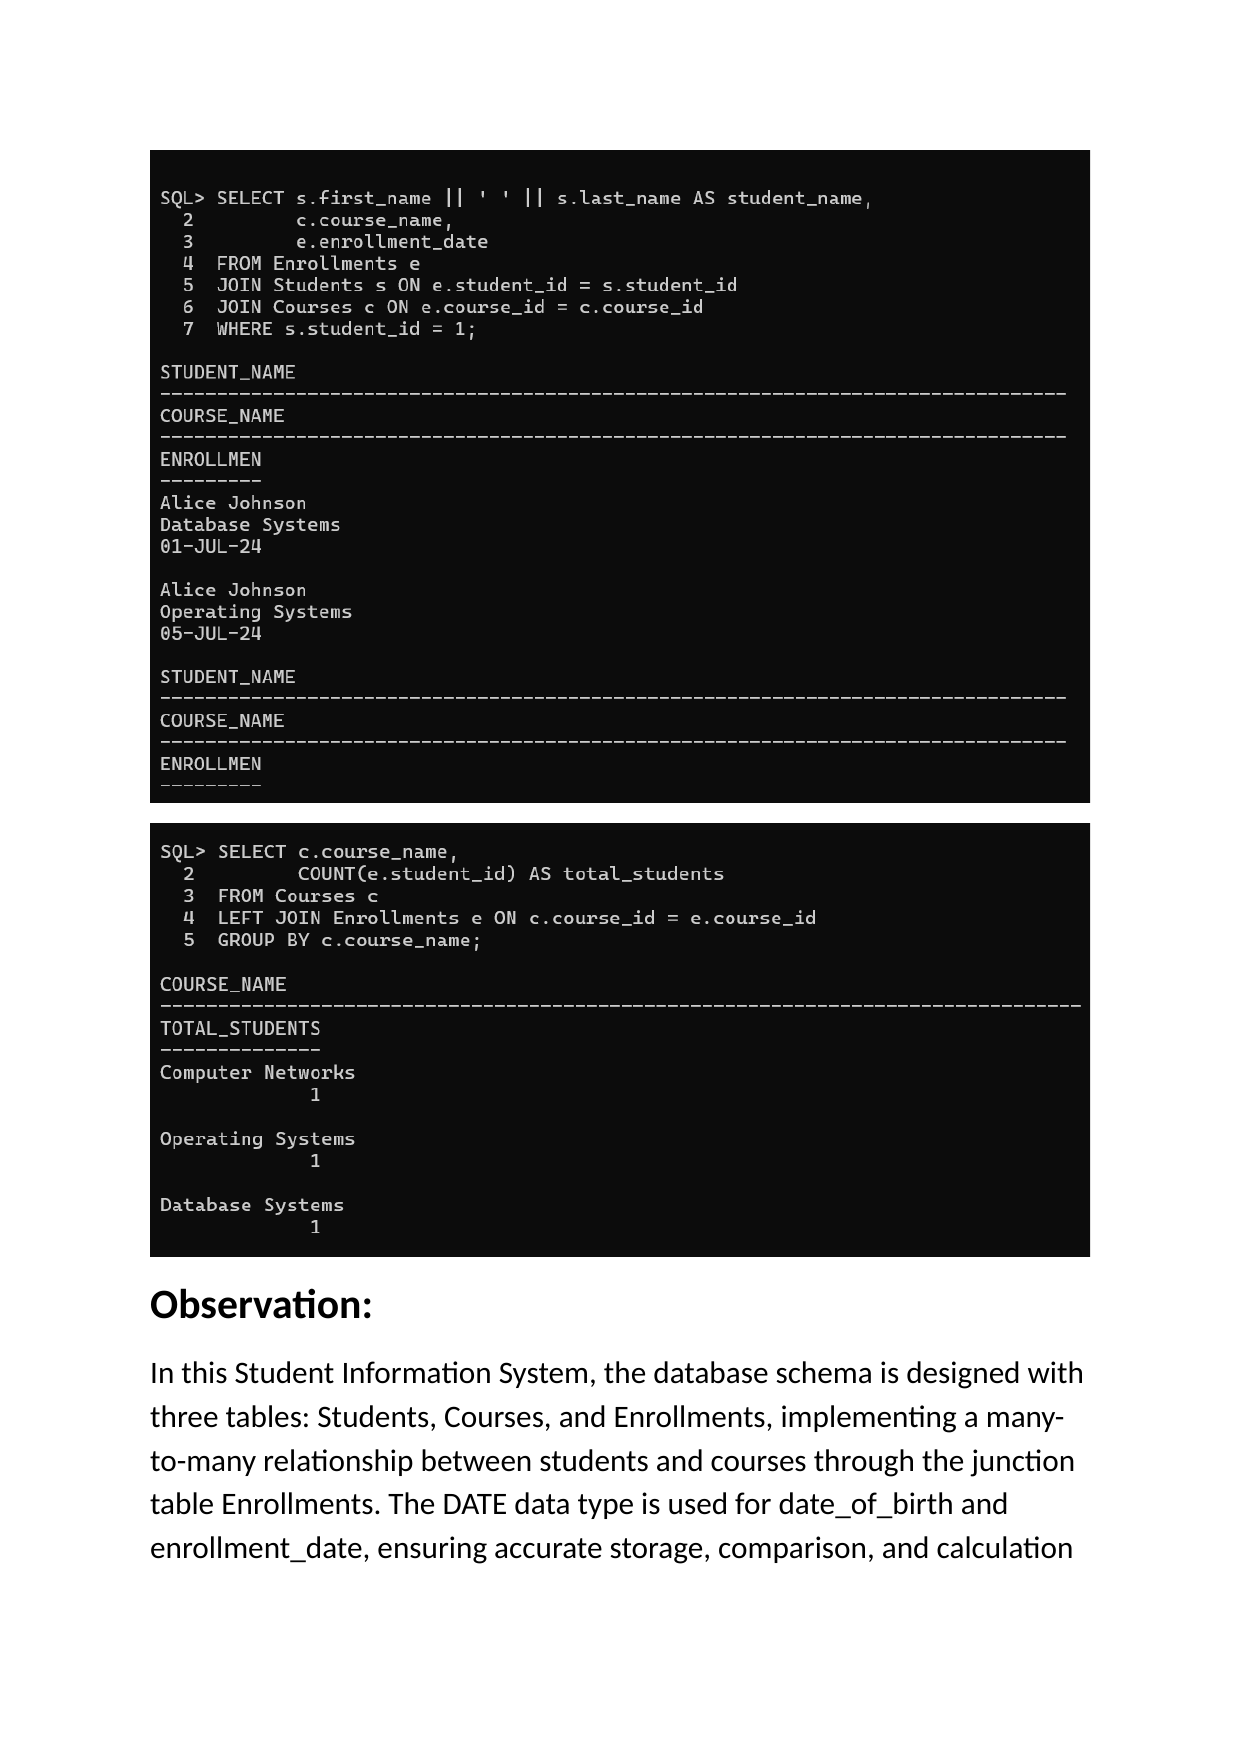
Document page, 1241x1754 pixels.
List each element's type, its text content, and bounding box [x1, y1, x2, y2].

picture [150, 823, 1091, 1257]
text Observation: [150, 1278, 1090, 1329]
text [150, 1353, 1090, 1566]
picture [150, 150, 1091, 803]
